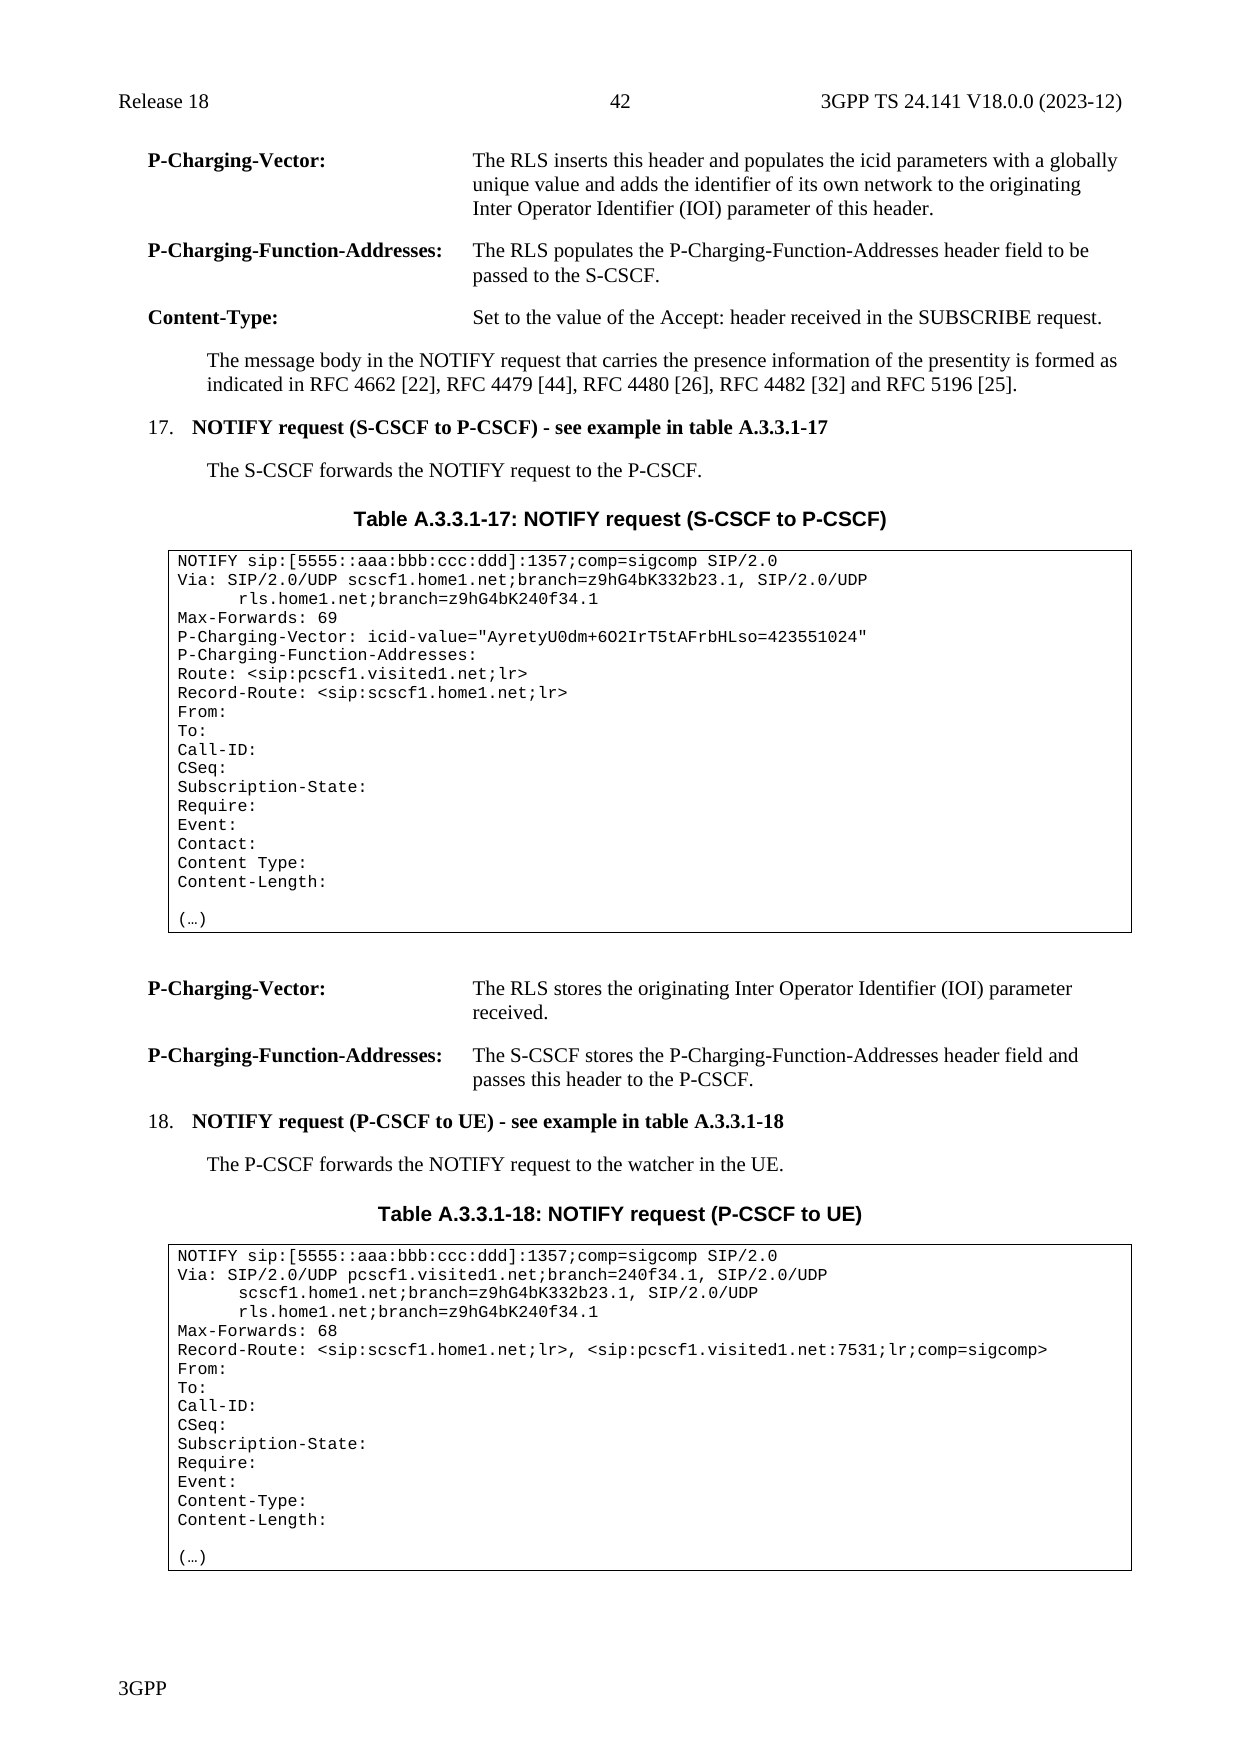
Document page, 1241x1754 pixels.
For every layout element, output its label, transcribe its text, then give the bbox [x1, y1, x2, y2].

text P-Charging-Function-Addresses: The S-CSCF stores the P-Charging-Function-Addresses header field and passes this header to the P-CSCF. [148, 1043, 1122, 1091]
text Record-Route: <sip:scscf1.home1.net;lr>, <sip:pcscf1.visited1.net:7531;lr;comp=sigcomp> [169, 1338, 1131, 1357]
text Max-Forwards: 68 [169, 1319, 1131, 1338]
text Call-ID: [169, 738, 1131, 757]
text Content Type: [169, 851, 1131, 870]
text Content-Length: [169, 870, 1131, 892]
text P-Charging-Function-Addresses: [169, 644, 1131, 663]
text Max-Forwards: 69 [169, 606, 1131, 625]
text Record-Route: <sip:scscf1.home1.net;lr> [169, 682, 1131, 700]
text CSeq: [169, 757, 1131, 776]
text (…) [169, 908, 1131, 932]
text P-Charging-Vector: icid-value="AyretyU0dm+6O2IrT5tAFrbHLso=423551024" [169, 625, 1131, 644]
text Subscription-State: [169, 776, 1131, 795]
text Contact: [169, 832, 1131, 851]
text The P-CSCF forwards the NOTIFY request to the watcher in the UE. [177, 1152, 1122, 1176]
text Event: [169, 1470, 1131, 1489]
text Require: [169, 795, 1131, 813]
text 17. NOTIFY request (S-CSCF to P-CSCF) - see example in table A.3.3.1-17 [148, 415, 1122, 439]
text Table A.3.3.1-18: NOTIFY request (P-CSCF to UE) [118, 1201, 1122, 1225]
text To: [169, 1376, 1131, 1395]
text Call-ID: [169, 1395, 1131, 1414]
text From: [169, 1357, 1131, 1376]
text Event: [169, 813, 1131, 832]
text P-Charging-Function-Addresses: The RLS populates the P-Charging-Function-Addresses header field to be passed to the S-CSCF. [148, 238, 1122, 287]
text The S-CSCF forwards the NOTIFY request to the P-CSCF. [177, 458, 1122, 482]
text Route: <sip:pcscf1.visited1.net;lr> [169, 663, 1131, 682]
text 18. NOTIFY request (P-CSCF to UE) - see example in table A.3.3.1-18 [148, 1109, 1122, 1133]
text P-Charging-Vector: The RLS inserts this header and populates the icid parameters with a globally unique value and adds the identifier of its own network to the originating Inter Operator Identifier (IOI) parameter of this header. [148, 147, 1122, 220]
text NOTIFY sip:[5555::aaa:bbb:ccc:ddd]:1357;comp=sigcomp SIP/2.0 [169, 1245, 1131, 1263]
text The message body in the NOTIFY request that carries the presence information of the presentity is formed as indicated in RFC 4662 [22], RFC 4479 [44], RFC 4480 [26], RFC 4482 [32] and RFC 5196 [25]. [177, 348, 1122, 396]
text NOTIFY sip:[5555::aaa:bbb:ccc:ddd]:1357;comp=sigcomp SIP/2.0 [169, 551, 1131, 568]
text (…) [169, 1546, 1131, 1570]
text To: [169, 719, 1131, 738]
text Table A.3.3.1-17: NOTIFY request (S-CSCF to P-CSCF) [118, 507, 1122, 531]
text From: [169, 700, 1131, 719]
text Content-Type: Set to the value of the Accept: header received in the SUBSCRIBE request. [148, 305, 1122, 329]
text Content-Length: [169, 1508, 1131, 1530]
text Require: [169, 1451, 1131, 1470]
text CSeq: [169, 1414, 1131, 1433]
text Subscription-State: [169, 1433, 1131, 1451]
text Content-Type: [169, 1489, 1131, 1508]
text P-Charging-Vector: The RLS stores the originating Inter Operator Identifier (IOI) parameter received. [148, 976, 1122, 1024]
text Via: SIP/2.0/UDP scscf1.home1.net;branch=z9hG4bK332b23.1, SIP/2.0/UDP rls.home1.net;branch=z9hG4bK240f34.1 [169, 568, 1131, 606]
